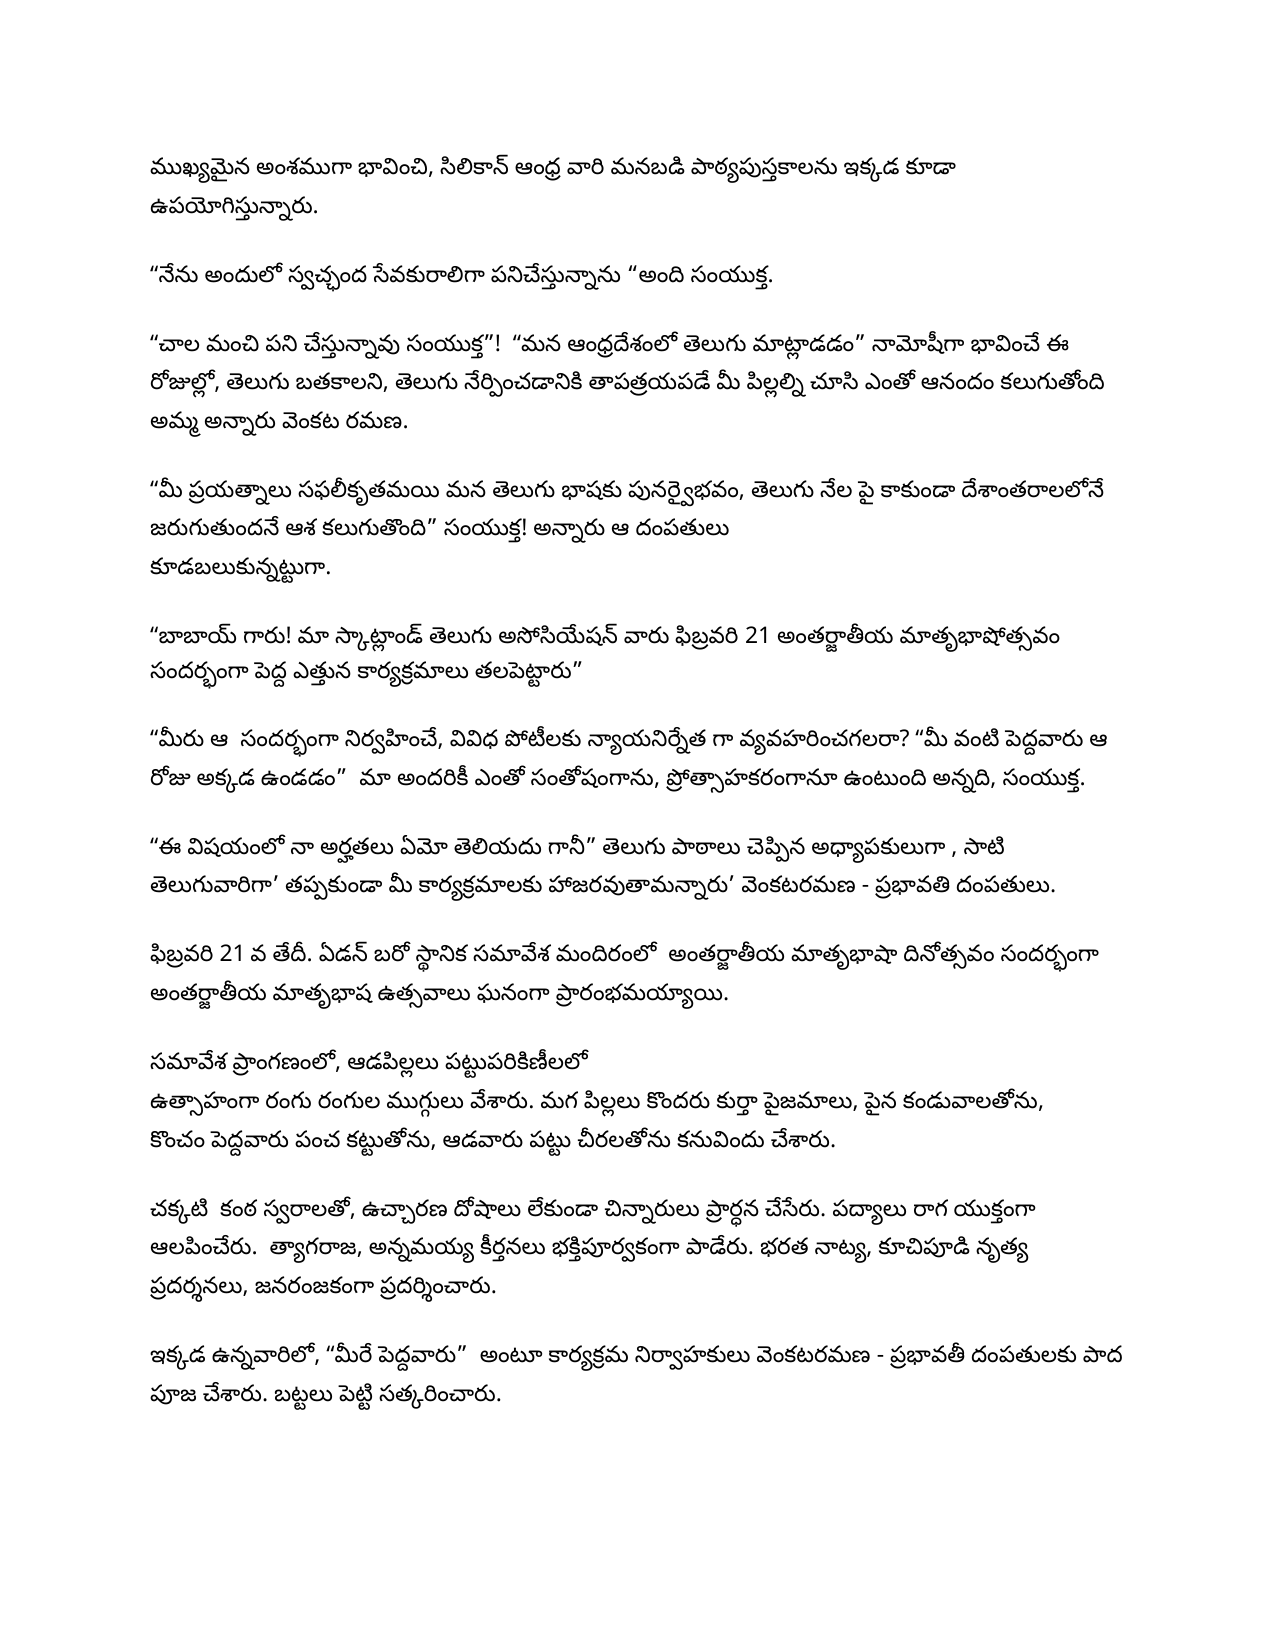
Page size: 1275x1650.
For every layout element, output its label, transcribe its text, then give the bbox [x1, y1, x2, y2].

text “నేను అందులో స్వచ్ఛంద సేవకురాలిగా పనిచేస్తున్నాను “అంది సంయుక్త. [150, 258, 1125, 291]
text సమావేశ ప్రాంగణంలో, ఆడపిల్లలు పట్టుపరికిణీలలో [150, 1045, 1125, 1079]
text ఇక్కడ ఉన్నవారిలో, “మీరే పెద్దవారు” అంటూ కార్యక్రమ నిర్వాహకులు వెంకటరమణ - ప్రభావతీ దంపతులకు పాద పూజ చేశారు. బట్టలు పెట్టి సత్కరించారు. [150, 1338, 1125, 1410]
text చక్కటి కంఠ స్వరాలతో, ఉచ్చారణ దోషాలు లేకుండా చిన్నారులు ప్రార్ధన చేసేరు. పద్యాలు రాగ యుక్తంగా ఆలపించేరు. త్యాగరాజ, అన్నమయ్య కీర్తనలు భక్తిపూర్వకంగా పాడేరు. భరత నాట్య, కూచిపూడి నృత్య ప్రదర్శనలు, జనరంజకంగా ప్రదర్శించారు. [150, 1192, 1125, 1303]
text “ఈ విషయంలో నా అర్హతలు ఏమో తెలియదు గానీ” తెలుగు పాఠాలు చెప్పిన అధ్యాపకులుగా , సాటి తెలుగువారిగా’ తప్పకుండా మీ కార్యక్రమాలకు హాజరవుతామన్నారు’ వెంకటరమణ - ప్రభావతి దంపతులు. [150, 830, 1125, 902]
text “బాబాయ్ గారు! మా స్కాట్లాండ్ తెలుగు అసోసియేషన్ వారు ఫిబ్రవరి 21 అంతర్జాతీయ మాతృభాషోత్సవం సందర్భంగా పెద్ద ఎత్తున కార్యక్రమాలు తలపెట్టారు” [150, 619, 1125, 687]
text “మీ ప్రయత్నాలు సఫలీకృతమయి మన తెలుగు భాషకు పునర్వైభవం, తెలుగు నేల పై కాకుండా దేశాంతరాలలోనే జరుగుతుందనే ఆశ కలుగుతొంది” సంయుక్త! అన్నారు ఆ దంపతులు [150, 473, 1125, 545]
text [150, 150, 1125, 222]
text “చాల మంచి పని చేస్తున్నావు సంయుక్త”! “మన ఆంధ్రదేశంలో తెలుగు మాట్లాడడం” నామోషీగా భావించే ఈ రోజుల్లో, తెలుగు బతకాలని, తెలుగు నేర్పించడానికి తాపత్రయపడే మీ పిల్లల్ని చూసి ఎంతో ఆనందం కలుగుతోంది అమ్మ అన్నారు వెంకట రమణ. [150, 327, 1125, 438]
text ఫిబ్రవరి 21వ తేదీ. ఏడన్ బరో స్థానిక సమావేశ మందిరంలో అంతర్జాతీయ మాతృభాషా దినోత్సవం సందర్భంగా అంతర్జాతీయ మాతృభాష ఉత్సవాలు ఘనంగా ప్రారంభమయ్యాయి. [150, 937, 1125, 1010]
text కొంచం పెద్దవారు పంచ కట్టుతోను, ఆడవారు పట్టు చీరలతోను కనువిందు చేశారు. [150, 1123, 1125, 1157]
text ఉత్సాహంగా రంగు రంగుల ముగ్గులు వేశారు. మగ పిల్లలు కొందరు కుర్తా పైజమాలు, పైన కండువాలతోను, [150, 1084, 1125, 1118]
text “మీరు ఆ సందర్భంగా నిర్వహించే, వివిధ పోటీలకు న్యాయనిర్నేత గా వ్యవహరించగలరా? “మీ వంటి పెద్దవారు ఆ రోజు అక్కడ ఉండడం” మా అందరికీ ఎంతో సంతోషంగాను, ప్రోత్సాహకరంగానూ ఉంటుంది అన్నది, సంయుక్త. [150, 722, 1125, 794]
text కూడబలుకున్నట్టుగా. [150, 550, 1125, 584]
